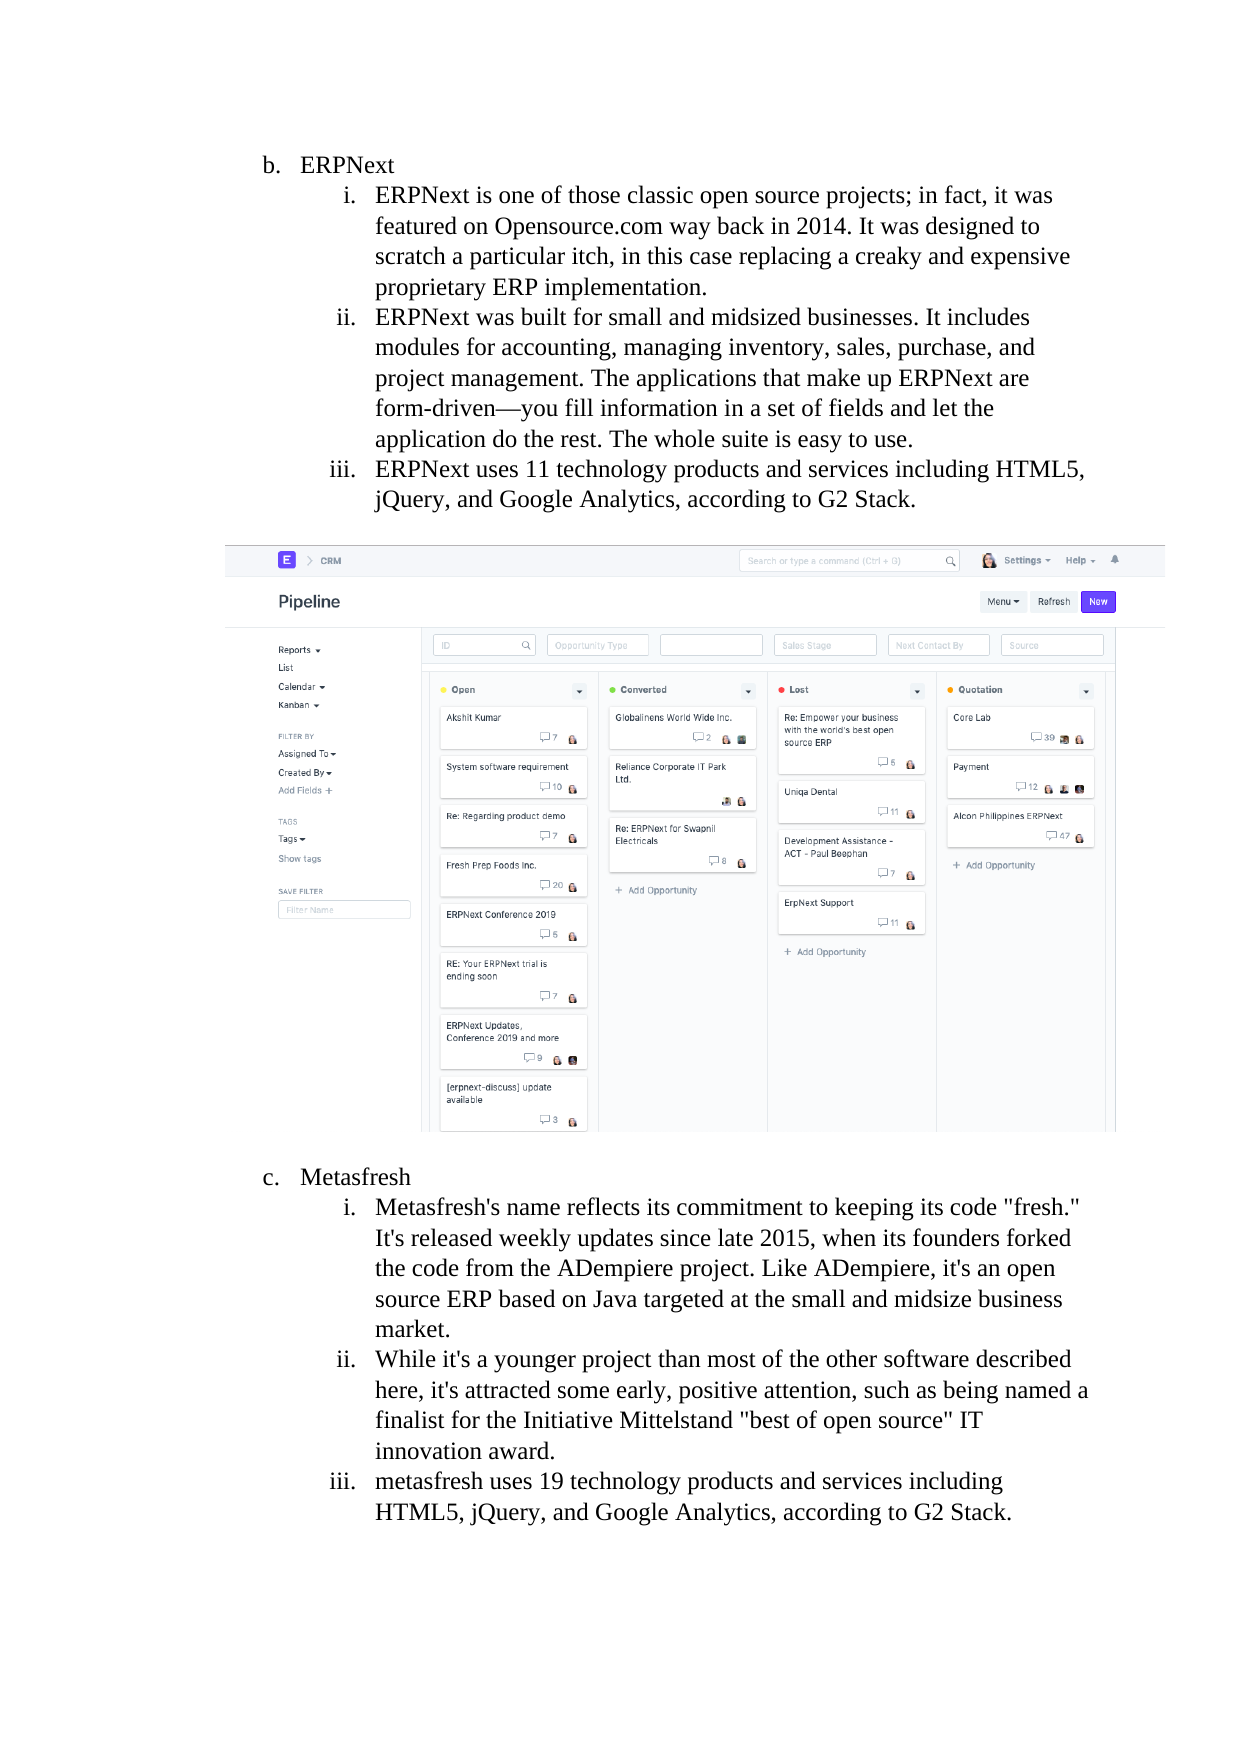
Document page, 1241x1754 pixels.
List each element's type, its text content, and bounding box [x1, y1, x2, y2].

list ERPNext [262, 150, 1090, 179]
list ERPNext was built for small and midsized businesses. It includes modules for accounting, managing inventory, sales, purchase, and project management. The applications that make up ERPNext are form-driven—you fill information in a set of fields and let the application do the rest. The whole suite is easy to use. [356, 302, 1090, 452]
list ERPNext is one of those classic open source projects; in fact, it was featured on Opensource.com way back in 2014. It was designed to scratch a particular itch, in this case replacing a creaky and expensive proprietary ERP implementation. [356, 180, 1090, 300]
list metasfresh uses 19 technology products and services including HTML5, jQuery, and Google Analytics, according to G2 Stack. [356, 1466, 1090, 1525]
picture [225, 544, 1166, 1132]
list Metasfresh's name reflects its commitment to keeping its code "fresh." It's released weekly updates since late 2015, when its founders forked the code from the ADempiere project. Like ADempiere, it's an open source ERP based on Java targeted at the small and midsize business market. [356, 1192, 1090, 1343]
list ERPNext uses 11 technology products and services including HTML5, jQuery, and Google Analytics, according to G2 Stack. [356, 454, 1090, 513]
list While it's a younger project than most of the other software described here, it's attracted some early, positive attention, such as being named a finalist for the Initiative Mittelstand "best of open source" IT innovation award. [356, 1344, 1090, 1464]
list Metasfresh [262, 1162, 1090, 1191]
